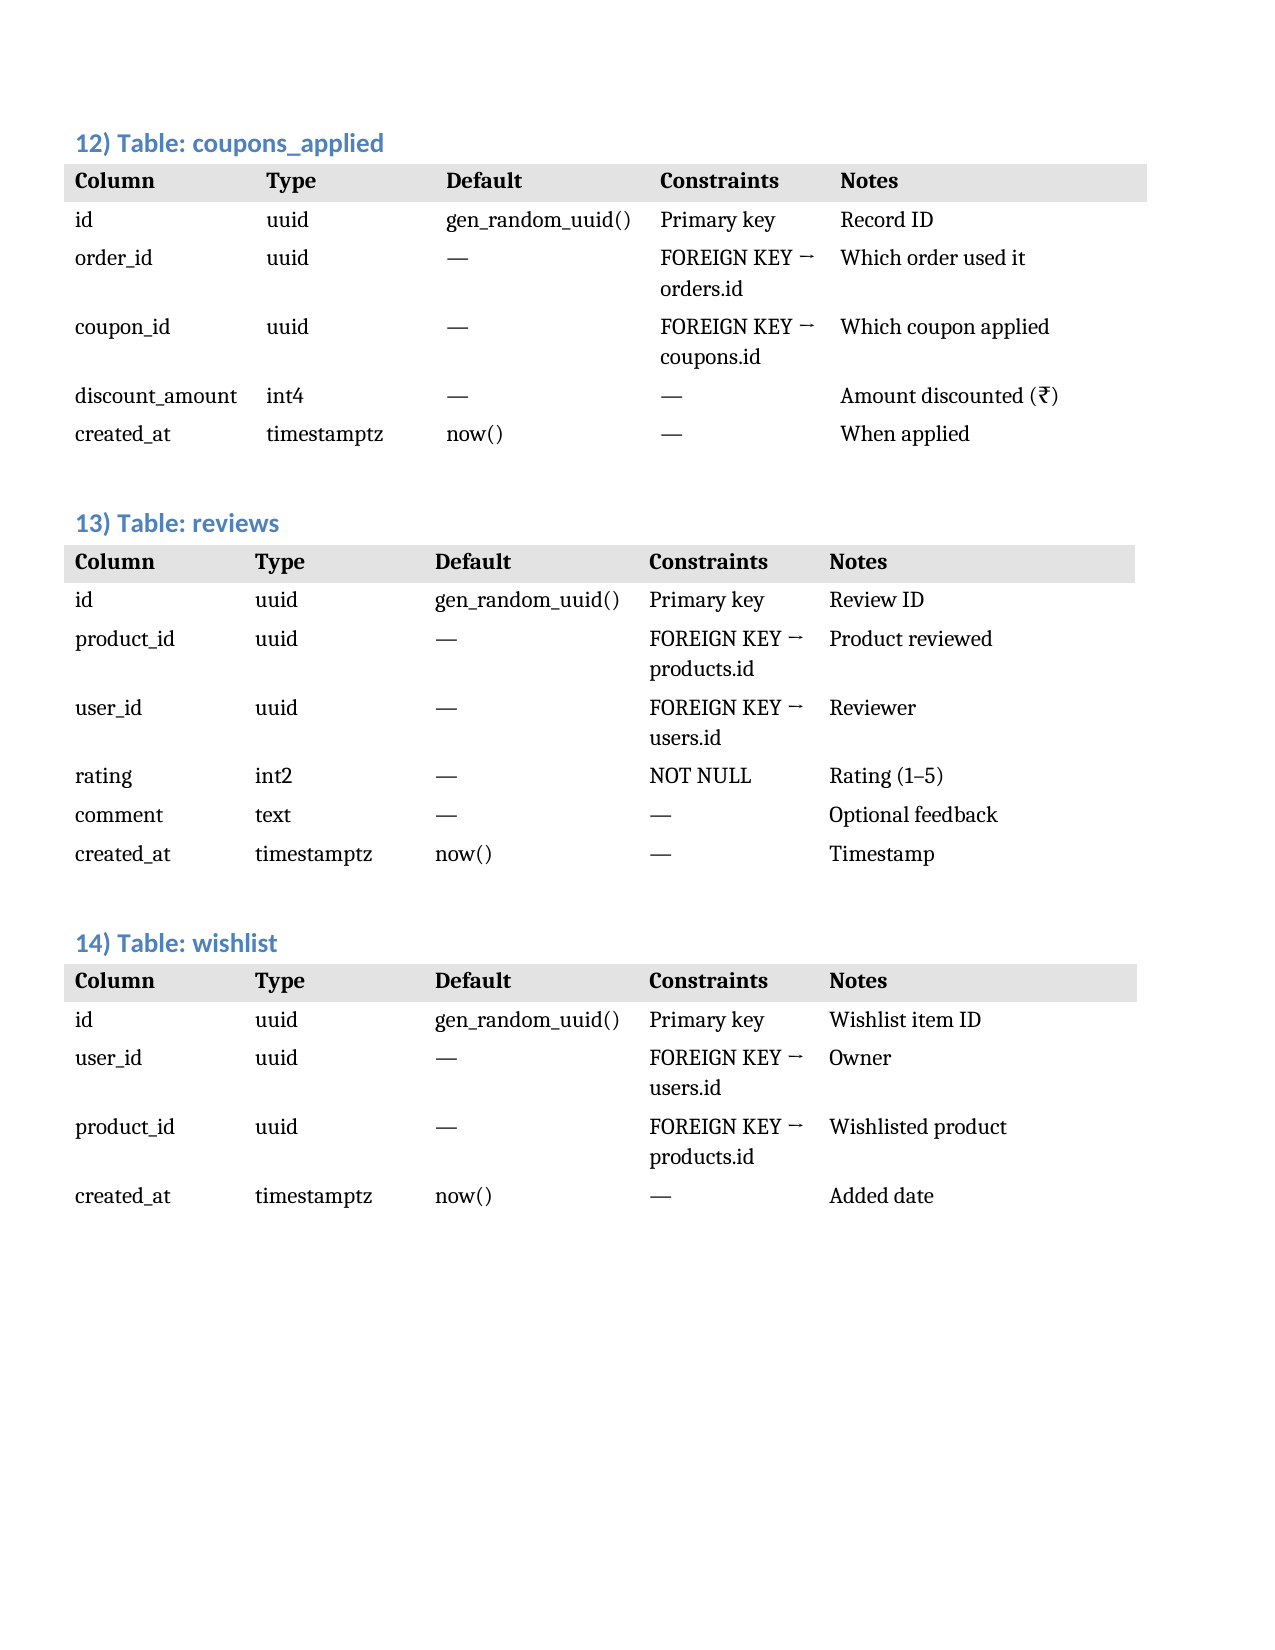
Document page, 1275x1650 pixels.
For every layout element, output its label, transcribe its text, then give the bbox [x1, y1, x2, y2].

table_cell timestamptz [255, 417, 435, 456]
table_cell uuid [244, 690, 424, 759]
table_cell gen_random_uuid() [424, 583, 638, 622]
table_cell Review ID [818, 583, 1135, 622]
table_cell now() [424, 1178, 638, 1217]
table_header Type [244, 964, 424, 1002]
table_cell coupon_id [64, 310, 255, 378]
table_cell timestamptz [244, 1178, 424, 1217]
table_cell id [64, 203, 255, 241]
table_cell — [649, 379, 829, 417]
table_cell Product reviewed [818, 622, 1135, 690]
table_cell — [424, 622, 638, 690]
table_cell — [424, 1041, 638, 1109]
table_cell gen_random_uuid() [424, 1002, 638, 1041]
table_cell text [244, 798, 424, 836]
table_cell When applied [829, 417, 1147, 456]
table_cell gen_random_uuid() [435, 203, 649, 241]
table_cell — [424, 798, 638, 836]
table_cell Primary key [649, 203, 829, 241]
table_header Column [64, 545, 244, 583]
table_cell — [638, 798, 818, 836]
table_cell uuid [244, 1110, 424, 1178]
table_cell id [64, 583, 244, 622]
subtitle Table: reviews [75, 507, 1200, 540]
table_cell uuid [255, 203, 435, 241]
table_header Default [435, 164, 649, 202]
table_cell FOREIGN KEY → users.id [638, 1041, 818, 1109]
table_cell uuid [244, 1041, 424, 1109]
table_header Type [244, 545, 424, 583]
table_cell — [424, 759, 638, 798]
table_cell user_id [64, 1041, 244, 1109]
table_cell FOREIGN KEY → users.id [638, 690, 818, 759]
table_cell Rating (1–5) [818, 759, 1135, 798]
table_header Constraints [638, 545, 818, 583]
table_cell now() [424, 836, 638, 875]
table_cell — [435, 379, 649, 417]
table_cell Timestamp [818, 836, 1135, 875]
table_cell id [64, 1002, 244, 1041]
table_cell — [649, 417, 829, 456]
table_header Column [64, 164, 255, 202]
table_cell product_id [64, 622, 244, 690]
table_header Notes [818, 545, 1135, 583]
table_cell Primary key [638, 583, 818, 622]
table_header Default [424, 545, 638, 583]
table_cell uuid [255, 241, 435, 310]
table_header Constraints [649, 164, 829, 202]
table_header Notes [818, 964, 1137, 1002]
table_cell — [424, 690, 638, 759]
table_cell Amount discounted (₹) [829, 379, 1147, 417]
table_header Column [64, 964, 244, 1002]
table_cell uuid [255, 310, 435, 378]
table_cell FOREIGN KEY → products.id [638, 622, 818, 690]
table_cell Reviewer [818, 690, 1135, 759]
table_cell int4 [255, 379, 435, 417]
table_cell int2 [244, 759, 424, 798]
table_cell — [638, 836, 818, 875]
table_cell Primary key [638, 1002, 818, 1041]
table_cell created_at [64, 417, 255, 456]
table_cell created_at [64, 1178, 244, 1217]
table_cell FOREIGN KEY → products.id [638, 1110, 818, 1178]
table_cell now() [435, 417, 649, 456]
table_header Default [424, 964, 638, 1002]
table_header Notes [829, 164, 1147, 202]
table_cell Which coupon applied [829, 310, 1147, 378]
table_cell uuid [244, 583, 424, 622]
table_cell Wishlist item ID [818, 1002, 1137, 1041]
table_cell order_id [64, 241, 255, 310]
table_cell product_id [64, 1110, 244, 1178]
table_cell Wishlisted product [818, 1110, 1137, 1178]
subtitle Table: coupons_applied [75, 126, 1200, 159]
table_cell — [424, 1110, 638, 1178]
table_cell Added date [818, 1178, 1137, 1217]
table_cell comment [64, 798, 244, 836]
table_header Constraints [638, 964, 818, 1002]
table_cell — [638, 1178, 818, 1217]
table_cell — [435, 241, 649, 310]
table_cell user_id [64, 690, 244, 759]
table_cell — [435, 310, 649, 378]
table_cell NOT NULL [638, 759, 818, 798]
table_cell Optional feedback [818, 798, 1135, 836]
table_cell Owner [818, 1041, 1137, 1109]
table_cell uuid [244, 1002, 424, 1041]
table_cell rating [64, 759, 244, 798]
table_cell Record ID [829, 203, 1147, 241]
table_cell uuid [244, 622, 424, 690]
table_cell created_at [64, 836, 244, 875]
table_cell timestamptz [244, 836, 424, 875]
table_cell FOREIGN KEY → orders.id [649, 241, 829, 310]
subtitle Table: wishlist [75, 926, 1200, 959]
table_cell Which order used it [829, 241, 1147, 310]
table_header Type [255, 164, 435, 202]
table_cell FOREIGN KEY → coupons.id [649, 310, 829, 378]
table_cell discount_amount [64, 379, 255, 417]
